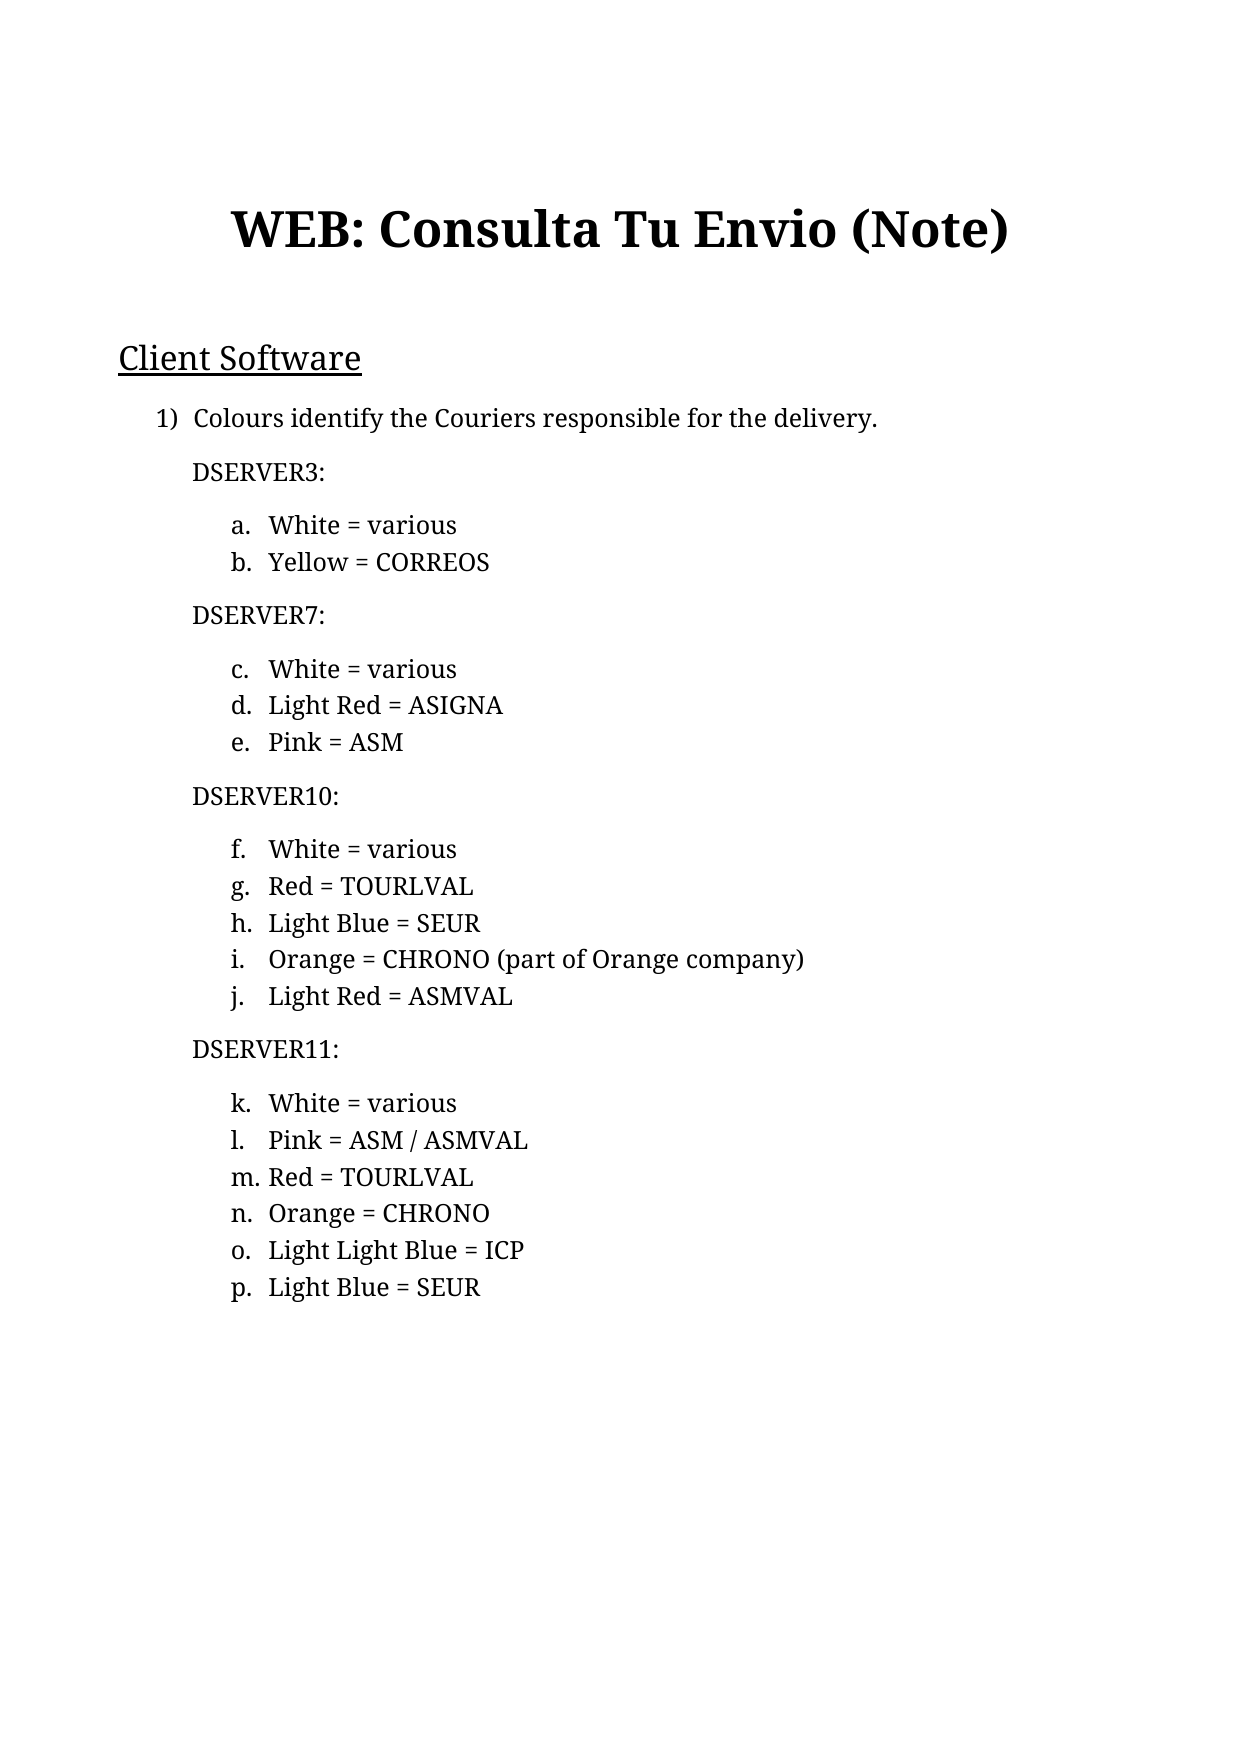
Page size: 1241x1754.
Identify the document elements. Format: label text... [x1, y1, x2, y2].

text DSERVER10: [118, 778, 1122, 812]
list White = various [231, 651, 1122, 685]
list Pink = ASM [231, 725, 1122, 759]
list White = various [231, 508, 1122, 542]
list Red = TOURLVAL [231, 1159, 1122, 1193]
list Light Blue = SEUR [231, 1269, 1122, 1303]
text DSERVER7: [118, 598, 1122, 632]
text DSERVER11: [192, 1032, 1122, 1066]
list Light Light Blue = ICP [231, 1233, 1122, 1267]
text DSERVER3: [118, 454, 1122, 488]
list Orange = CHRONO [231, 1196, 1122, 1230]
list White = various [231, 1086, 1122, 1120]
text Client Software [118, 335, 1122, 381]
list Light Blue = SEUR [231, 905, 1122, 939]
list Red = TOURLVAL [231, 868, 1122, 902]
list White = various [231, 832, 1122, 866]
list Orange = CHRONO (part of Orange company) [231, 942, 1122, 976]
list Light Red = ASMVAL [231, 979, 1122, 1013]
text WEB: Consulta Tu Envio (Note) [118, 194, 1122, 263]
list Pink = ASM / ASMVAL [231, 1122, 1122, 1156]
list Colours identify the Couriers responsible for the delivery. [156, 401, 1122, 435]
list Yellow = CORREOS [231, 544, 1122, 578]
list Light Red = ASIGNA [231, 688, 1122, 722]
